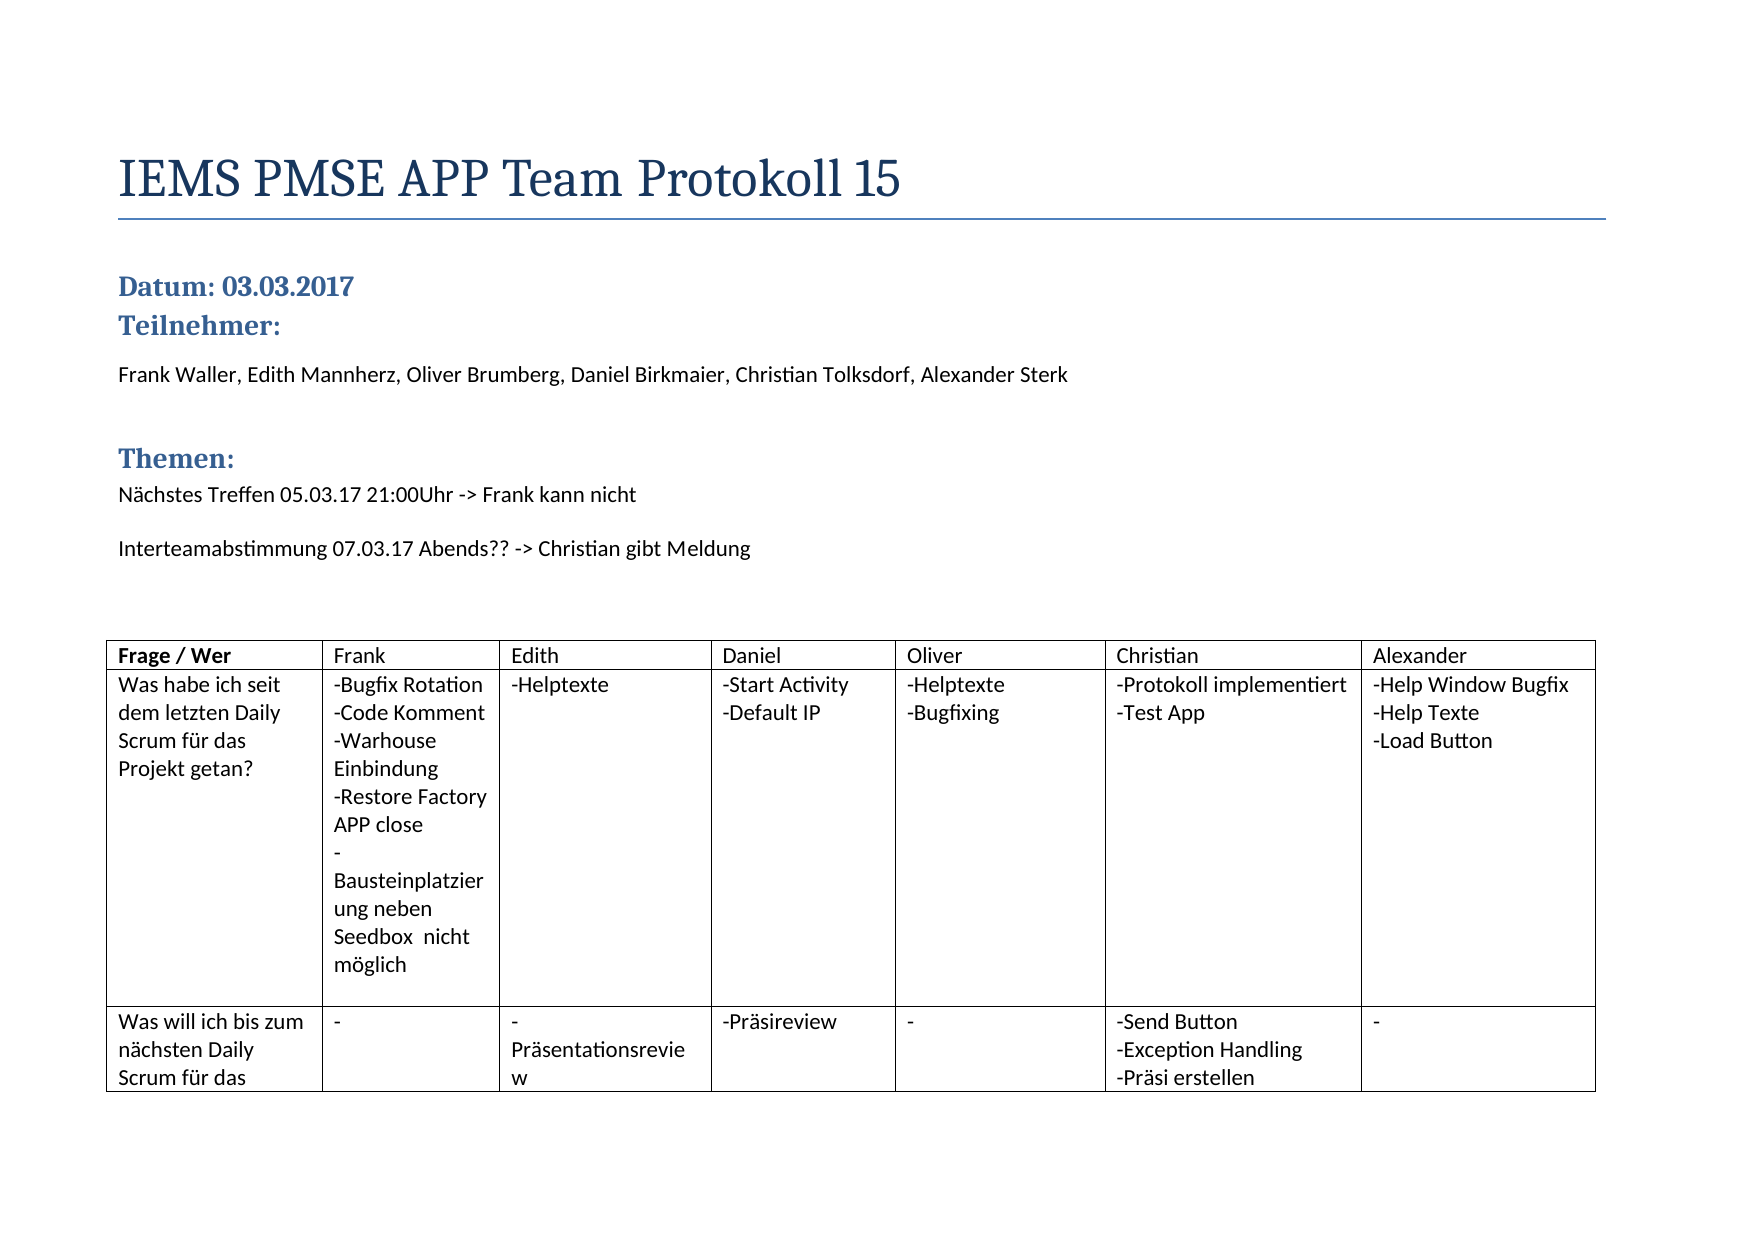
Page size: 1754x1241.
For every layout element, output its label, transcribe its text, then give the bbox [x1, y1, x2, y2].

table_header Frank [323, 641, 499, 669]
table_header Oliver [896, 641, 1105, 669]
table_cell -Bugfix Rotation -Code Komment -Warhouse Einbindung -Restore Factory APP close -Bausteinplatzierung neben Seedbox nicht möglich [323, 670, 499, 1006]
table_cell - [896, 1007, 1105, 1091]
table_cell -Protokoll implementiert -Test App [1106, 670, 1361, 1006]
table_cell -Help Window Bugfix -Help Texte -Load Button [1362, 670, 1595, 1006]
table_cell -Helptexte -Bugfixing [896, 670, 1105, 1006]
text Interteamabstimmung 07.03.17 Abends?? -> Christian gibt Meldung [118, 534, 1606, 562]
table_header Frage / Wer [107, 641, 322, 669]
table_header Edith [500, 641, 711, 669]
text Nächstes Treffen 05.03.17 21:00Uhr -> Frank kann nicht [118, 481, 1606, 509]
table_cell - [1362, 1007, 1595, 1091]
subtitle Datum: 03.03.2017 [118, 270, 1606, 304]
table_cell Was habe ich seit dem letzten Daily Scrum für das Projekt getan? [107, 670, 322, 1006]
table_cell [1106, 1007, 1361, 1091]
table_cell -Start Activity -Default IP [712, 670, 895, 1006]
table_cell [107, 1007, 322, 1091]
table_header Daniel [712, 641, 895, 669]
text Teilnehmer: [118, 309, 1606, 342]
table_header Alexander [1362, 641, 1595, 669]
table_cell - [323, 1007, 499, 1091]
title IEMS PMSE APP Team Protokoll 15 [118, 148, 1606, 218]
table_cell -Präsireview [712, 1007, 895, 1091]
table_cell -Helptexte [500, 670, 711, 1006]
table_header Christian [1106, 641, 1361, 669]
text Frank Waller, Edith Mannherz, Oliver Brumberg, Daniel Birkmaier, Christian Tolksdorf, Alexander Sterk [118, 360, 1606, 388]
subtitle Themen: [118, 442, 1606, 476]
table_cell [500, 1007, 711, 1091]
